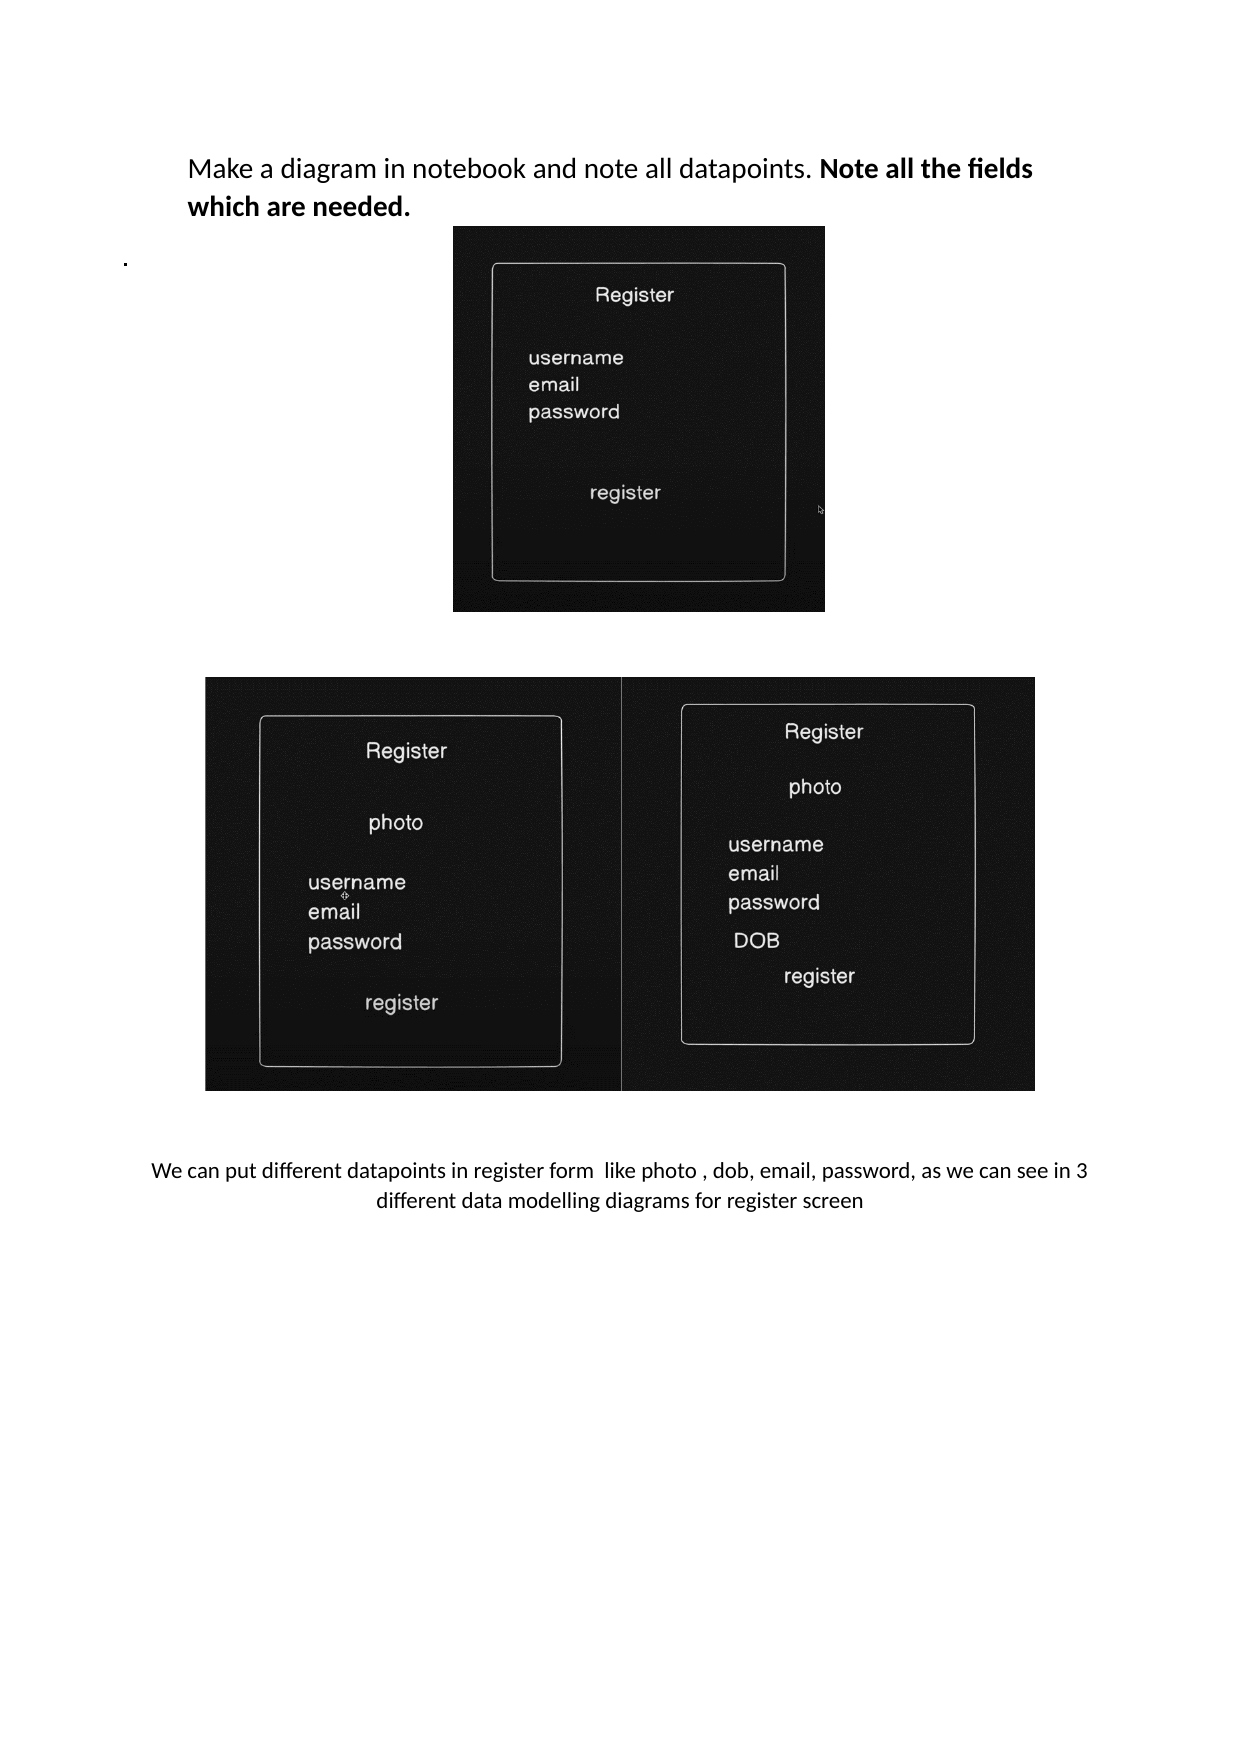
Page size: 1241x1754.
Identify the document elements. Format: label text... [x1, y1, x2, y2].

list Make a diagram in notebook and note all datapoints. Note all the fields which are needed. [187, 150, 1090, 224]
text We can put different datapoints in register form like photo , dob, email, password, as we can see in 3 different data modelling diagrams for register screen [150, 1156, 1090, 1214]
picture [453, 226, 825, 612]
picture [205, 677, 1035, 1091]
